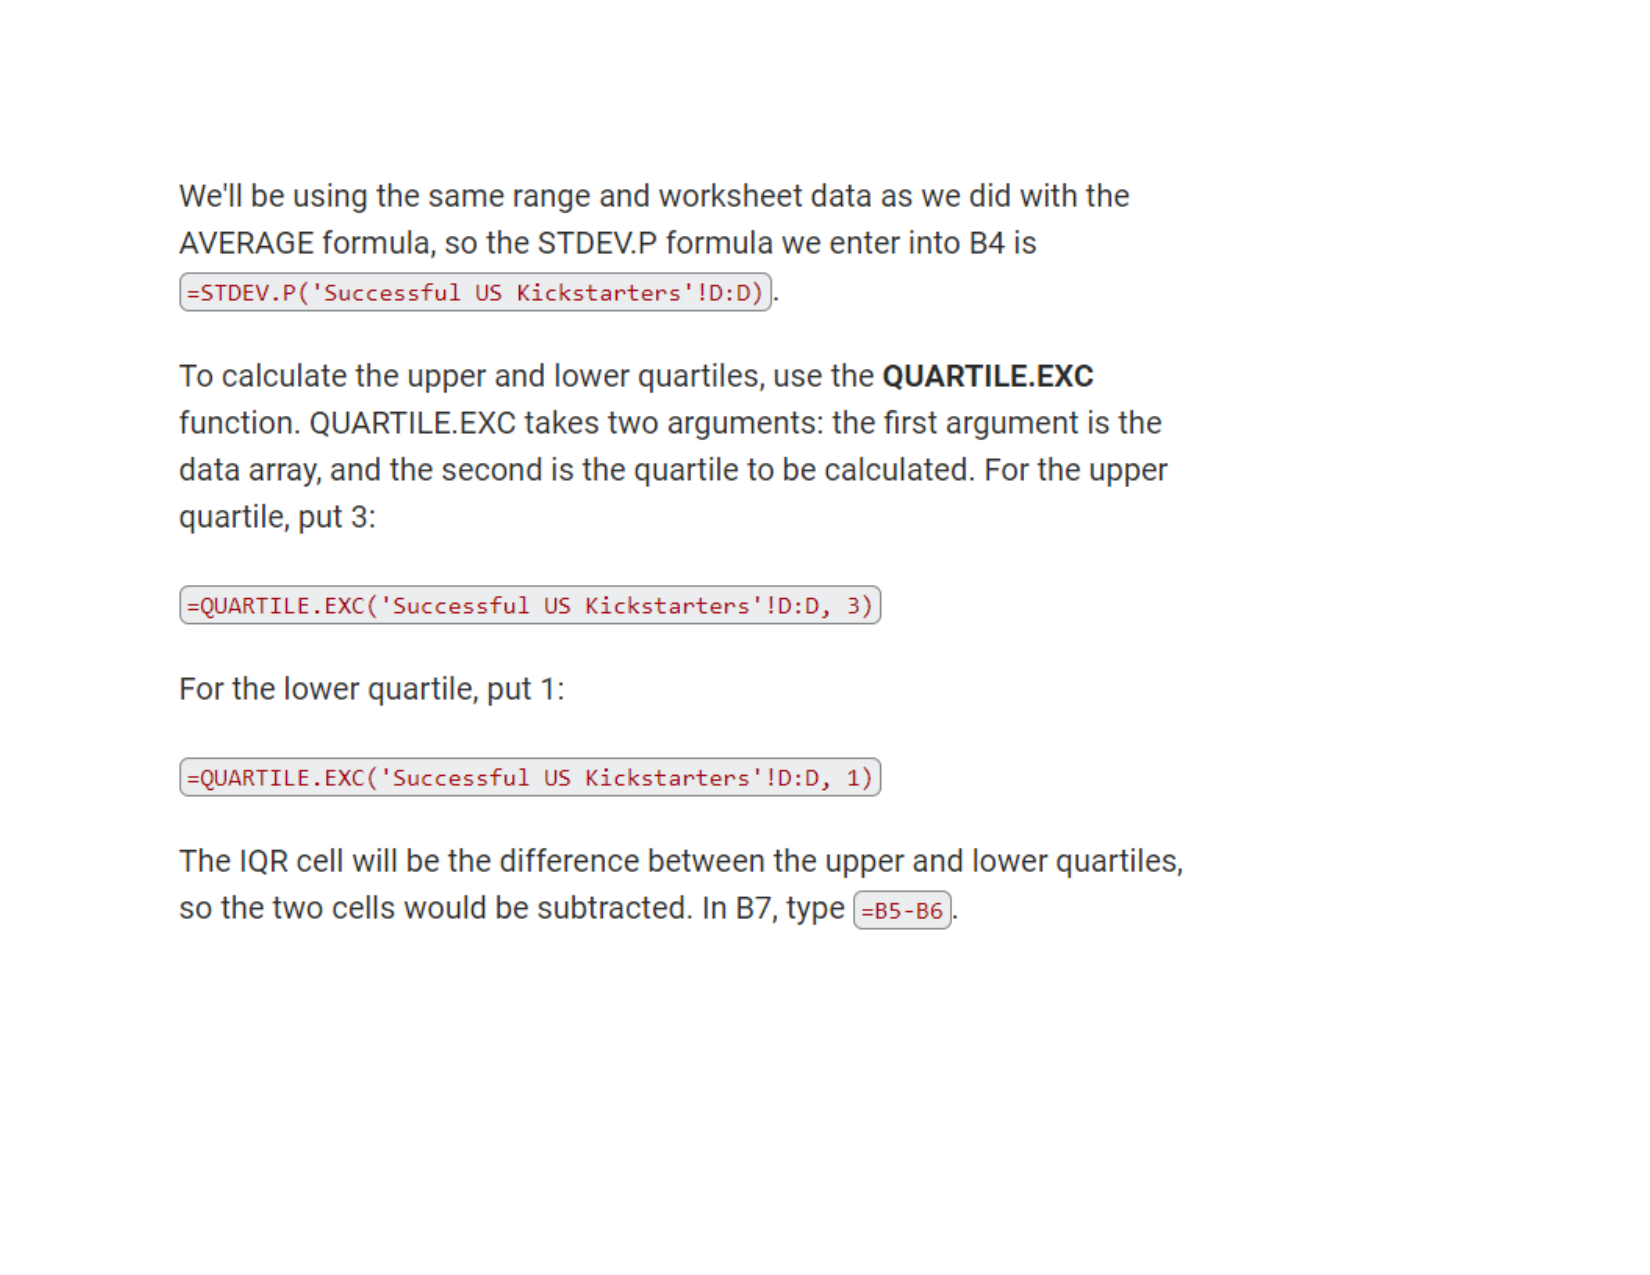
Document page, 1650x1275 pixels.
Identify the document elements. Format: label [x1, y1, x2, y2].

picture [150, 150, 1221, 958]
